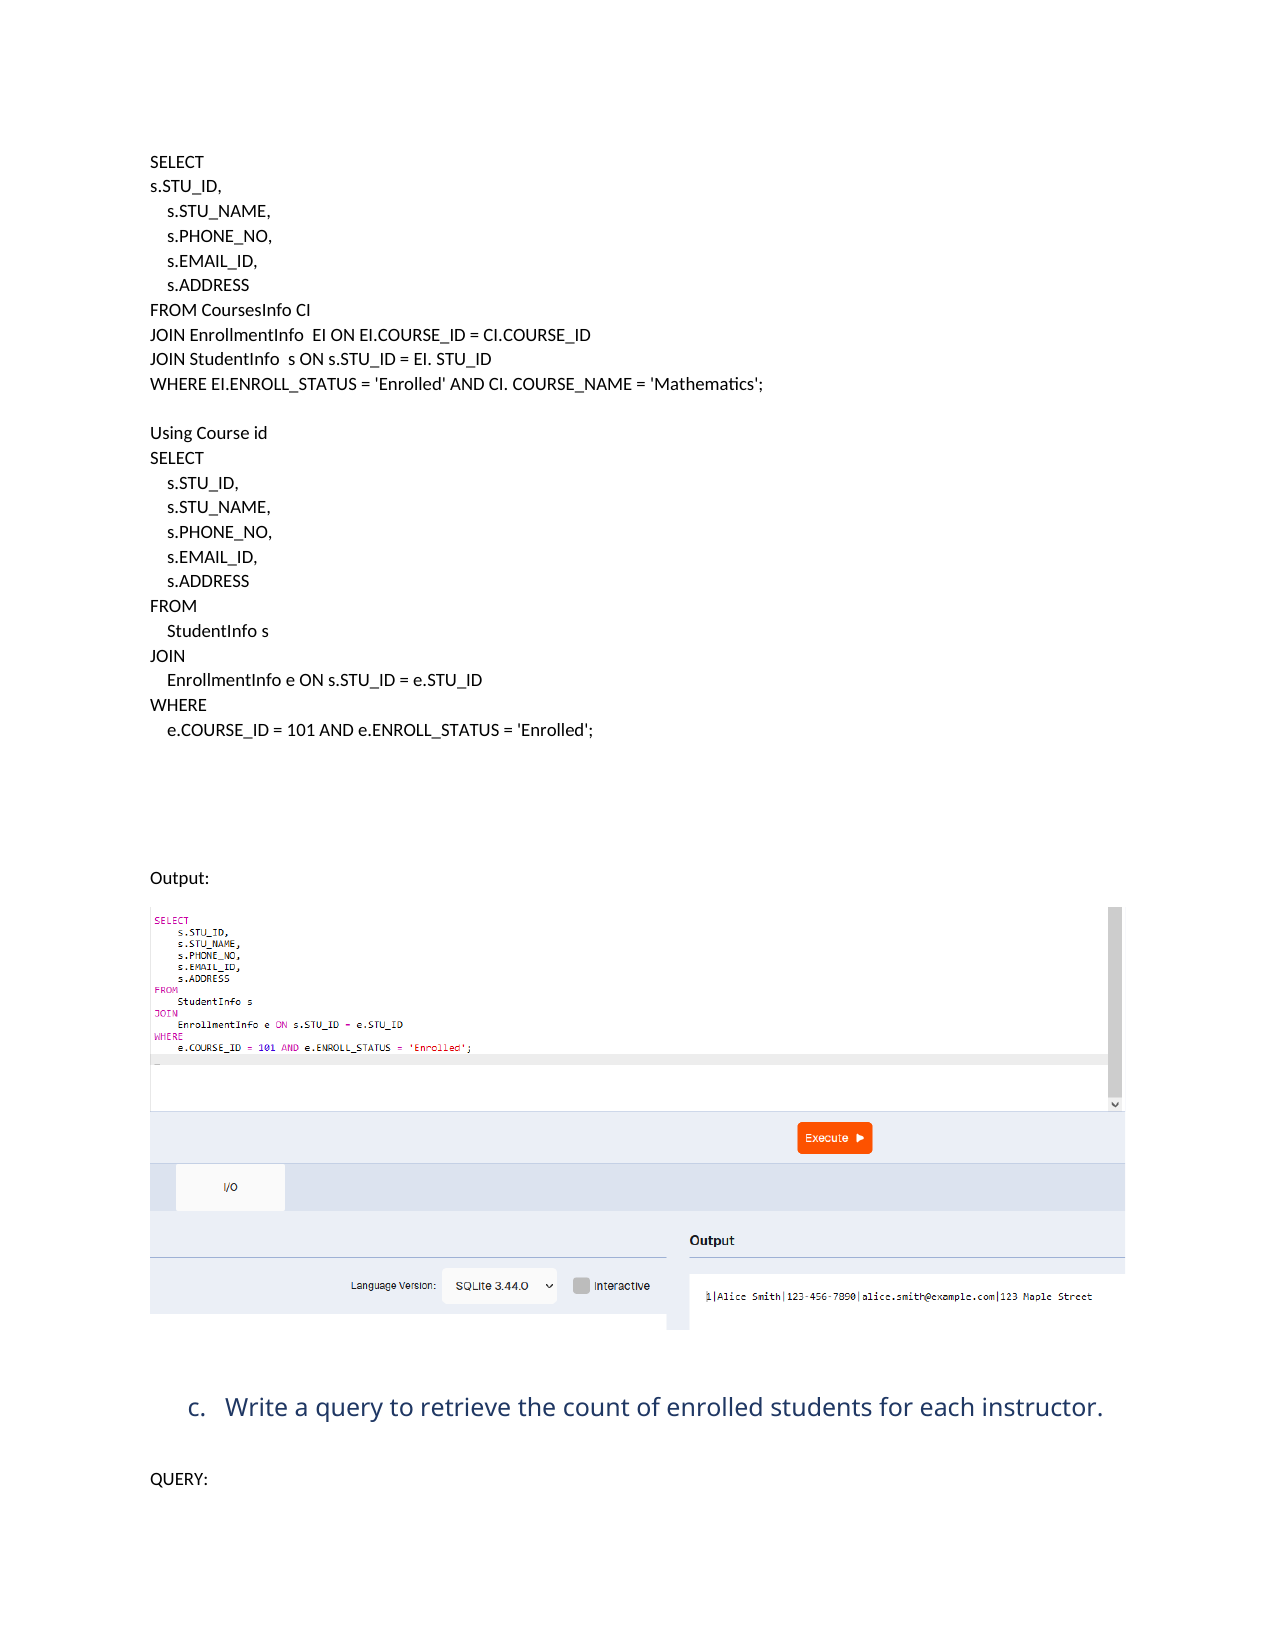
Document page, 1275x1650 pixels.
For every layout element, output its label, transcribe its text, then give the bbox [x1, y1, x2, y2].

text s.ADDRESS [150, 273, 1125, 296]
text s.PHONE_NO, [150, 224, 1125, 247]
text WHERE [150, 693, 1125, 716]
text JOIN [150, 644, 1125, 667]
text FROM CoursesInfo CI [150, 298, 1125, 321]
text WHERE EI.ENROLL_STATUS = 'Enrolled' AND CI. COURSE_NAME = 'Mathematics'; [150, 372, 1125, 395]
text SELECT [150, 446, 1125, 469]
text s.STU_NAME, [150, 199, 1125, 222]
text Output: [150, 867, 1125, 889]
text s.PHONE_NO, [150, 520, 1125, 543]
text s.STU_ID, [150, 471, 1125, 494]
text Using Course id [150, 422, 1125, 444]
text s.STU_NAME, [150, 496, 1125, 518]
text JOIN EnrollmentInfo EI ON EI.COURSE_ID = CI.COURSE_ID [150, 323, 1125, 346]
text e.COURSE_ID = 101 AND e.ENROLL_STATUS = 'Enrolled'; [150, 718, 1125, 741]
text s.EMAIL_ID, [150, 249, 1125, 272]
text s.ADDRESS [150, 570, 1125, 593]
text StudentInfo s [150, 619, 1125, 642]
picture [150, 907, 1125, 1330]
text s.STU_ID, [150, 175, 1125, 198]
text FROM [150, 594, 1125, 617]
text JOIN StudentInfo s ON s.STU_ID = EI. STU_ID [150, 347, 1125, 370]
text EnrollmentInfo e ON s.STU_ID = e.STU_ID [150, 668, 1125, 691]
text SELECT [150, 150, 1125, 173]
subtitle Write a query to retrieve the count of enrolled students for each instructor. [187, 1389, 1125, 1423]
text QUERY: [150, 1467, 1125, 1490]
text s.EMAIL_ID, [150, 545, 1125, 568]
